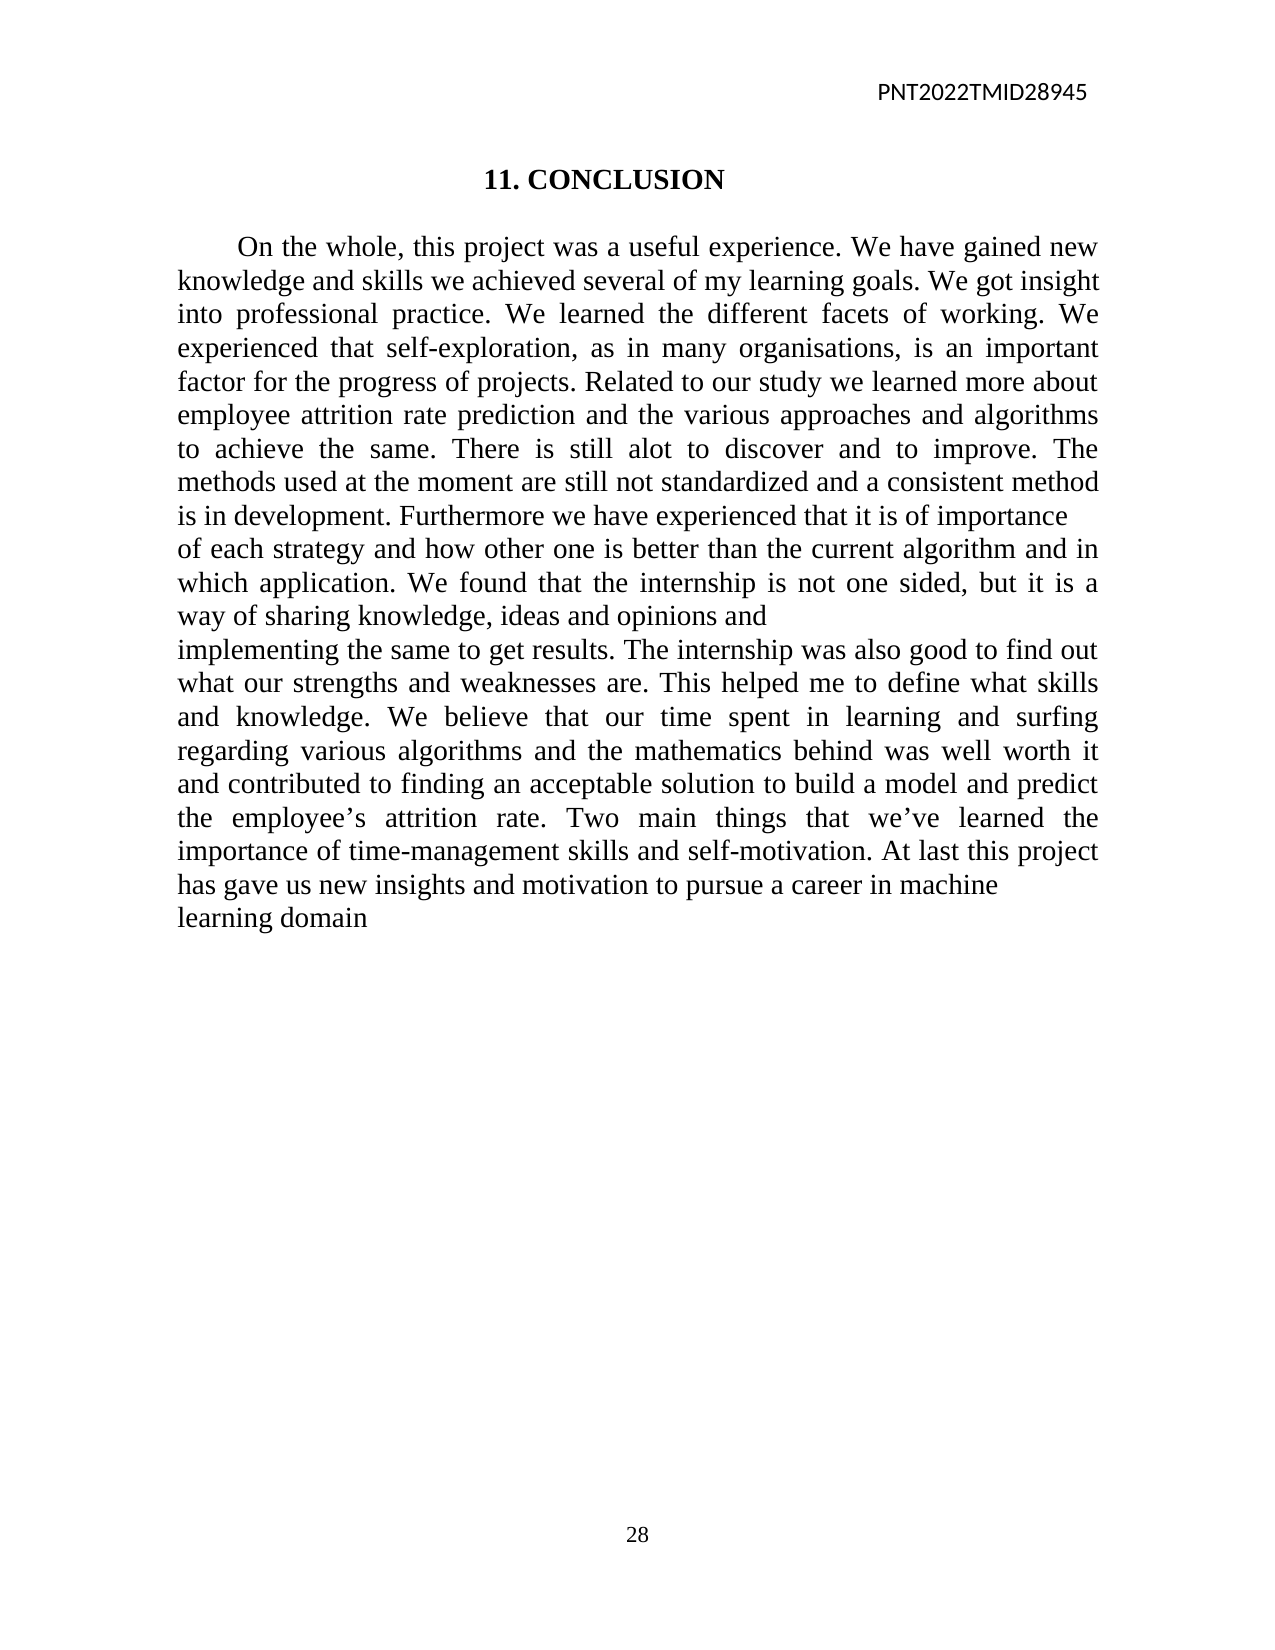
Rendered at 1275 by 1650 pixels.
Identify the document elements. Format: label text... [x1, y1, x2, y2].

text On the whole, this project was a useful experience. We have gained new knowledge and skills we achieved several of my learning goals. We got insight into professional practice. We learned the different facets of working. We experienced that self-exploration, as in many organisations, is an important factor for the progress of projects. Related to our study we learned more about employee attrition rate prediction and the various approaches and algorithms to achieve the same. There is still alot to discover and to improve. The methods used at the moment are still not standardized and a consistent method is in development. Furthermore we have experienced that it is of importance [177, 229, 1100, 531]
text learning domain [177, 900, 1100, 934]
text implementing the same to get results. The internship was also good to find out what our strengths and weaknesses are. This helped me to define what skills and knowledge. We believe that our time spent in learning and surfing regarding various algorithms and the mathematics behind was well worth it and contributed to finding an acceptable solution to build a model and predict the employee’s attrition rate. Two main things that we’ve learned the importance of time-management skills and self-motivation. At last this project has gave us new insights and motivation to pursue a career in machine [177, 632, 1100, 900]
text 11. CONCLUSION [177, 162, 1100, 196]
text of each strategy and how other one is better than the current algorithm and in which application. We found that the internship is not one sided, but it is a way of sharing knowledge, ideas and opinions and [177, 531, 1100, 632]
